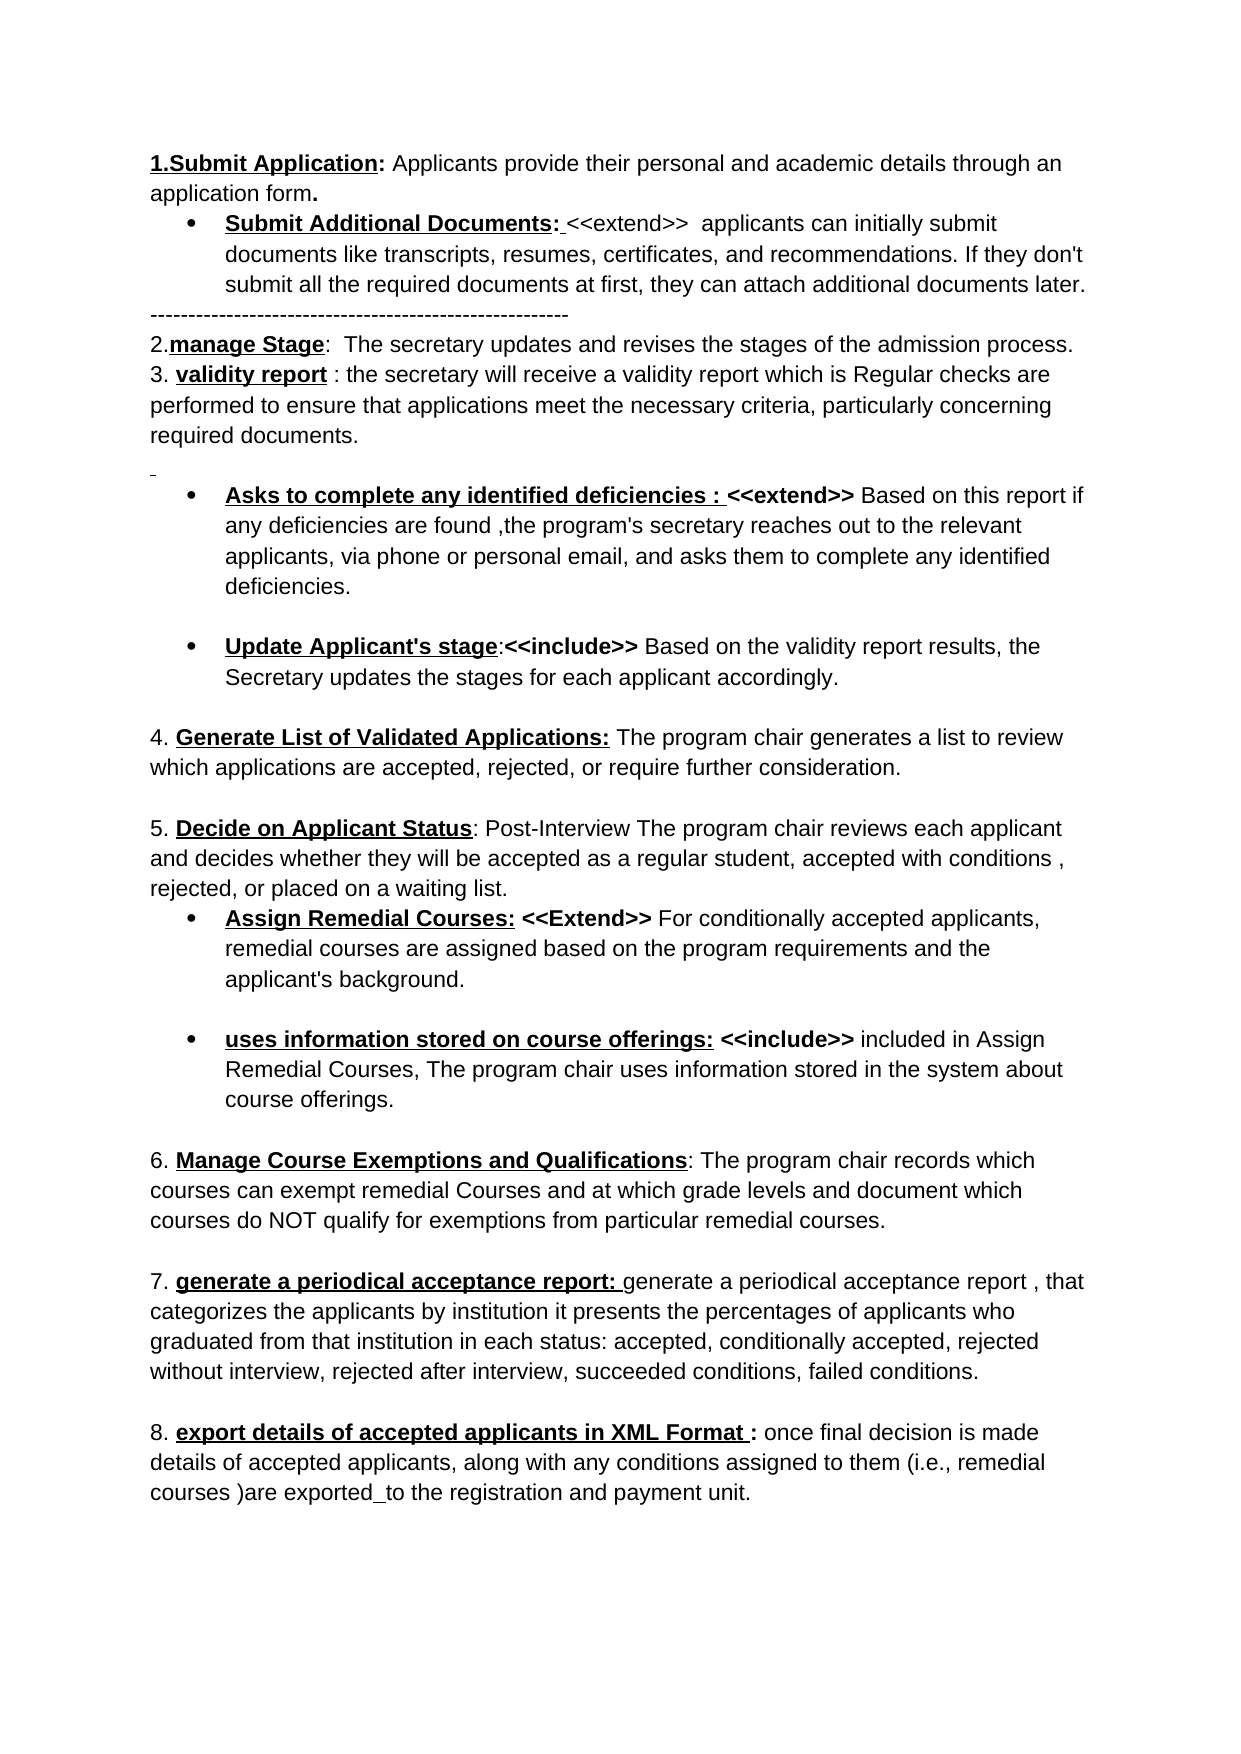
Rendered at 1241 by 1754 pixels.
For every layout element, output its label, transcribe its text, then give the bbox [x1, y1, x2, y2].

text 6. Manage Course Exemptions and Qualifications: The program chair records which courses can exempt remedial Courses and at which grade levels and document which courses do NOT qualify for exemptions from particular remedial courses. [150, 1147, 1090, 1234]
list Submit Additional Documents: <<extend>> applicants can initially submit documents like transcripts, resumes, certificates, and recommendations. If they don't submit all the required documents at first, they can attach additional documents later. [187, 210, 1090, 297]
text 1.Submit Application: Applicants provide their personal and academic details through an application form. [150, 150, 1090, 207]
text 5. Decide on Applicant Status: Post-Interview The program chair reviews each applicant and decides whether they will be accepted as a regular student, accepted with conditions , rejected, or placed on a waiting list. [150, 814, 1090, 901]
list uses information stored on course offerings: <<include>> included in Assign Remedial Courses, The program chair uses information stored in the system about course offerings. [187, 1026, 1090, 1113]
text ------------------------------------------------------- [150, 301, 1090, 327]
text 3. validity report : the secretary will receive a validity report which is Regular checks are performed to ensure that applications meet the necessary criteria, particularly concerning required documents. [150, 361, 1090, 448]
list Asks to complete any identified deficiencies : <<extend>> Based on this report if any deficiencies are found ,the program's secretary reaches out to the relevant applicants, via phone or personal email, and asks them to complete any identified deficiencies. [187, 482, 1090, 599]
text 7. generate a periodical acceptance report: generate a periodical acceptance report , that categorizes the applicants by institution it presents the percentages of applicants who graduated from that institution in each status: accepted, conditionally accepted, rejected without interview, rejected after interview, succeeded conditions, failed conditions. [150, 1268, 1090, 1385]
text 2.manage Stage: The secretary updates and revises the stages of the admission process. [150, 331, 1090, 358]
text 4. Generate List of Validated Applications: The program chair generates a list to review which applications are accepted, rejected, or require further consideration. [150, 724, 1090, 781]
text 8. export details of accepted applicants in XML Format : once final decision is made details of accepted applicants, along with any conditions assigned to them (i.e., remedial courses )are exported to the registration and payment unit. [150, 1419, 1090, 1506]
list Update Applicant's stage:<<include>> Based on the validity report results, the Secretary updates the stages for each applicant accordingly. [187, 633, 1090, 690]
list Assign Remedial Courses: <<Extend>> For conditionally accepted applicants, remedial courses are assigned based on the program requirements and the applicant's background. [187, 905, 1090, 992]
